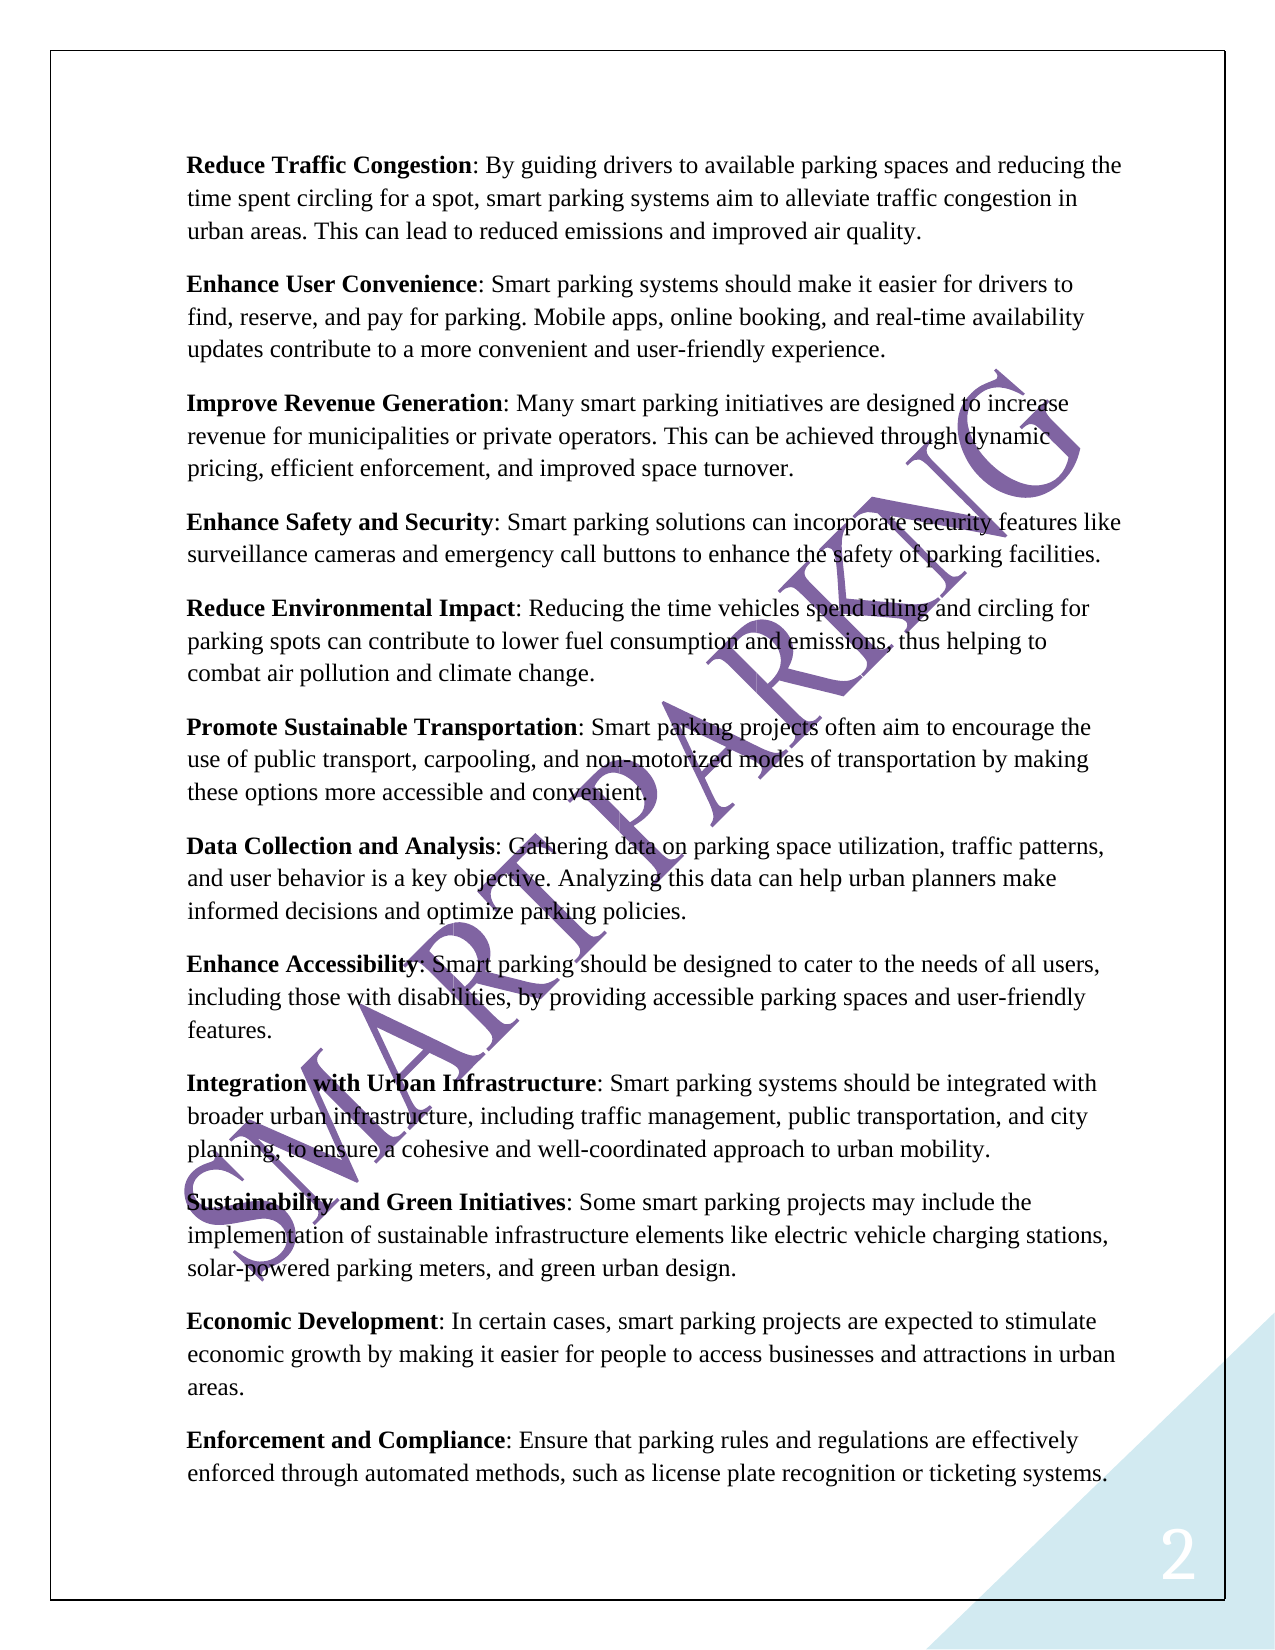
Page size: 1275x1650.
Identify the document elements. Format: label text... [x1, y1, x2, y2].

text Sustainability and Green Initiatives: Some smart parking projects may include the implementation of sustainable infrastructure elements like electric vehicle charging stations, solar-powered parking meters, and green urban design. [186, 1187, 1124, 1281]
text Reduce Environmental Impact: Reducing the time vehicles spend idling and circling for parking spots can contribute to lower fuel consumption and emissions, thus helping to combat air pollution and climate change. [186, 593, 1124, 687]
text Enforcement and Compliance: Ensure that parking rules and regulations are effectively enforced through automated methods, such as license plate recognition or ticketing systems. [186, 1425, 1124, 1486]
text Data Collection and Analysis: Gathering data on parking space utilization, traffic patterns, and user behavior is a key objective. Analyzing this data can help urban planners make informed decisions and optimize parking policies. [186, 831, 1124, 925]
text Enhance Accessibility: Smart parking should be designed to cater to the needs of all users, including those with disabilities, by providing accessible parking spaces and user-friendly features. [186, 949, 1124, 1044]
text Promote Sustainable Transportation: Smart parking projects often aim to encourage the use of public transport, carpooling, and non-motorized modes of transportation by making these options more accessible and convenient. [186, 712, 1124, 806]
text Integration with Urban Infrastructure: Smart parking systems should be integrated with broader urban infrastructure, including traffic management, public transportation, and city planning, to ensure a cohesive and well-coordinated approach to urban mobility. [186, 1068, 1124, 1163]
text Enhance User Convenience: Smart parking systems should make it easier for drivers to find, reserve, and pay for parking. Mobile apps, online booking, and real-time availability updates contribute to a more convenient and user-friendly experience. [186, 269, 1124, 363]
text Enhance Safety and Security: Smart parking solutions can incorporate security features like surveillance cameras and emergency call buttons to enhance the safety of parking facilities. [186, 507, 1124, 568]
text Economic Development: In certain cases, smart parking projects are expected to stimulate economic growth by making it easier for people to access businesses and attractions in urban areas. [186, 1306, 1124, 1400]
text Reduce Traffic Congestion: By guiding drivers to available parking spaces and reducing the time spent circling for a spot, smart parking systems aim to alleviate traffic congestion in urban areas. This can lead to reduced emissions and improved air quality. [186, 150, 1124, 244]
text Improve Revenue Generation: Many smart parking initiatives are designed to increase revenue for municipalities or private operators. This can be achieved through dynamic pricing, efficient enforcement, and improved space turnover. [186, 388, 1124, 482]
